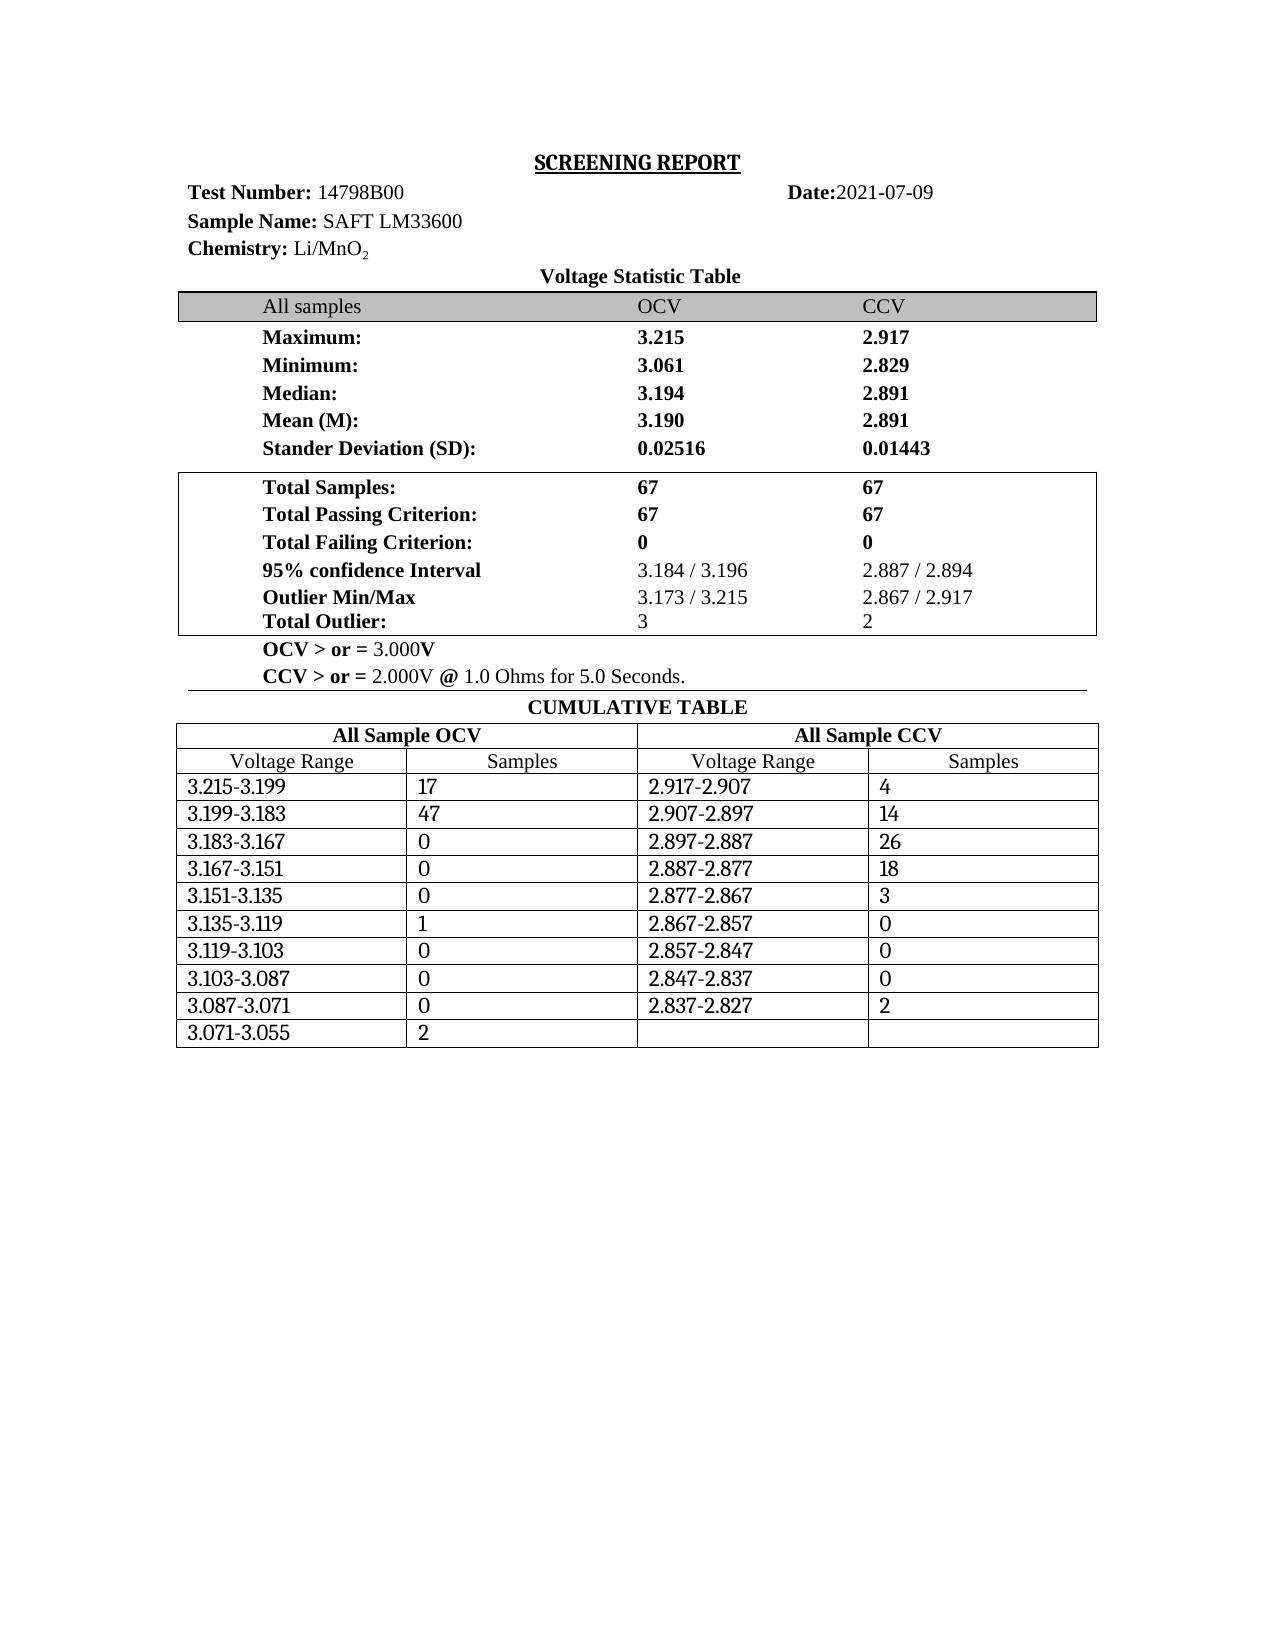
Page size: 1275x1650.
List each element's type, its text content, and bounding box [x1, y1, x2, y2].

text CCV > or = 2.000V @ 1.0 Ohms for 5.0 Seconds. [187, 664, 1087, 691]
table_cell 2.837-2.827 [638, 993, 868, 1019]
table_cell [869, 1020, 1098, 1047]
text CUMULATIVE TABLE [187, 695, 1087, 719]
table_cell 3.151-3.135 [177, 883, 406, 909]
text Total Failing Criterion: 0 0 [179, 527, 1096, 554]
table_cell 0 [869, 965, 1098, 992]
text Total Samples: 67 67 [179, 473, 1096, 499]
table_cell Samples [869, 749, 1098, 773]
table_cell 3 [869, 883, 1098, 909]
table_cell Voltage Range [638, 749, 868, 773]
table_cell 26 [869, 829, 1098, 855]
text 95% confidence Interval 3.184 / 3.196 2.887 / 2.894 [179, 554, 1096, 582]
table_cell 2 [869, 993, 1098, 1019]
table_cell 0 [869, 938, 1098, 964]
table_cell 3.135-3.119 [177, 911, 406, 937]
table_cell 0 [407, 965, 637, 992]
table_cell 3.119-3.103 [177, 938, 406, 964]
table_cell 2.907-2.897 [638, 801, 868, 827]
table_cell 2.877-2.867 [638, 883, 868, 909]
table_cell 2.897-2.887 [638, 829, 868, 855]
text Test Number: 14798B00 Date:2021-07-09 [187, 180, 1042, 204]
table_cell 0 [407, 856, 637, 882]
text Voltage Statistic Table [187, 264, 1087, 288]
table_cell 2.917-2.907 [638, 774, 868, 800]
text Mean (M): 3.190 2.891 [187, 408, 1087, 432]
table_cell 0 [407, 883, 637, 909]
table_cell 14 [869, 801, 1098, 827]
text Minimum: 3.061 2.829 [187, 353, 1087, 377]
table_cell 3.167-3.151 [177, 856, 406, 882]
table_cell 3.087-3.071 [177, 993, 406, 1019]
table_cell 2.857-2.847 [638, 938, 868, 964]
text All samples OCV CCV [179, 293, 1096, 321]
table_cell 3.215-3.199 [177, 774, 406, 800]
table_cell 3.183-3.167 [177, 829, 406, 855]
text Total Outlier: 3 2 [179, 606, 1096, 635]
table_cell 18 [869, 856, 1098, 882]
table_cell 3.199-3.183 [177, 801, 406, 827]
table_header All Sample OCV [177, 724, 637, 747]
text Maximum: 3.215 2.917 [187, 325, 1087, 349]
table_cell 3.071-3.055 [177, 1020, 406, 1047]
table_cell 4 [869, 774, 1098, 800]
text Outlier Min/Max 3.173 / 3.215 2.867 / 2.917 [179, 582, 1096, 606]
table_cell Samples [407, 749, 637, 773]
table_cell 0 [407, 829, 637, 855]
table_cell 2.847-2.837 [638, 965, 868, 992]
table_cell [638, 1020, 868, 1047]
table_cell 3.103-3.087 [177, 965, 406, 992]
text SCREENING REPORT [187, 150, 1087, 176]
text Total Passing Criterion: 67 67 [179, 499, 1096, 526]
text Stander Deviation (SD): 0.02516 0.01443 [187, 436, 1087, 460]
table_header All Sample CCV [638, 724, 1098, 747]
table_cell 47 [407, 801, 637, 827]
table_cell Voltage Range [177, 749, 406, 773]
text Median: 3.194 2.891 [187, 380, 1087, 404]
text Chemistry: Li/MnO₂ [187, 236, 1087, 260]
table_cell 0 [407, 938, 637, 964]
table_cell 2.887-2.877 [638, 856, 868, 882]
table_cell 1 [407, 911, 637, 937]
table_cell 2 [407, 1020, 637, 1047]
table_cell 0 [869, 911, 1098, 937]
table_cell 2.867-2.857 [638, 911, 868, 937]
table_cell 0 [407, 993, 637, 1019]
table_cell 17 [407, 774, 637, 800]
text Sample Name: SAFT LM33600 [187, 208, 1087, 233]
text OCV > or = 3.000V [187, 636, 1087, 661]
